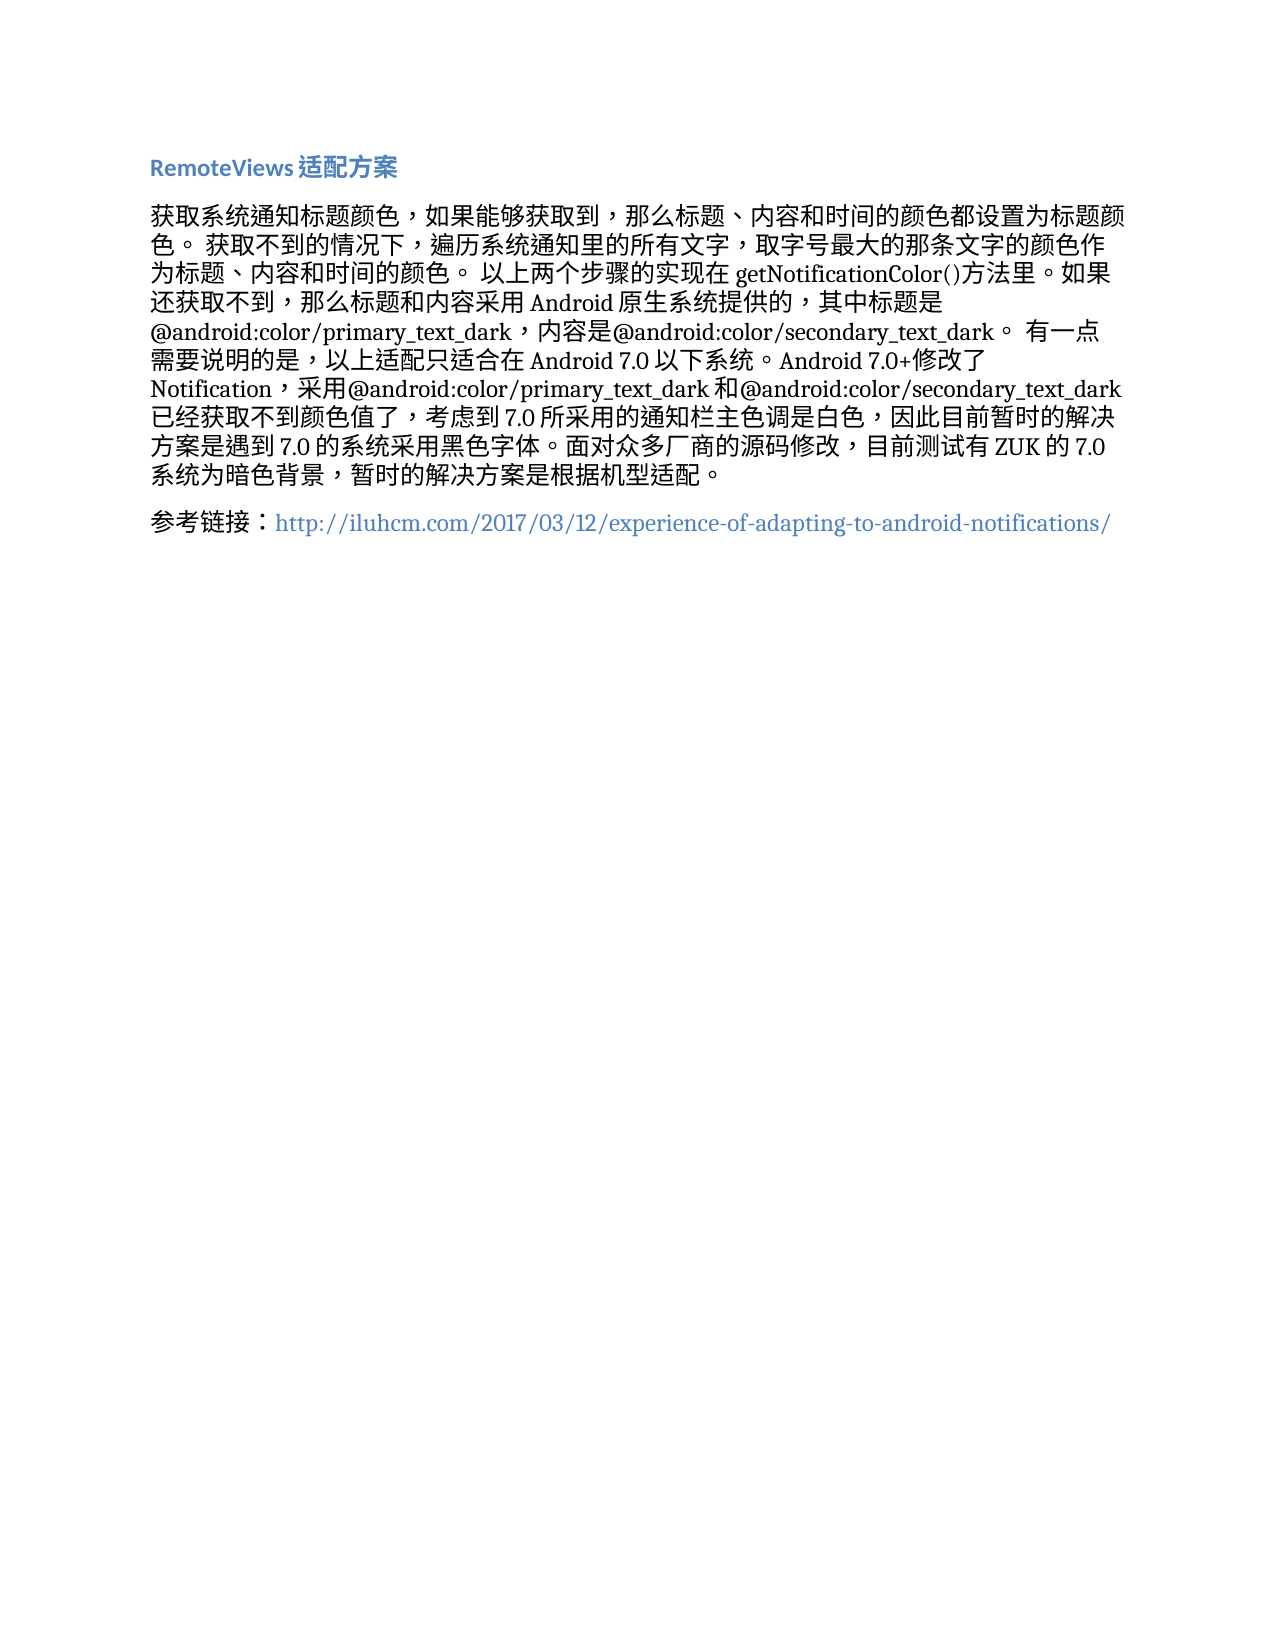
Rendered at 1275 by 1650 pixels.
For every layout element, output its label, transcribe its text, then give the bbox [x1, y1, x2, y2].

text 获取系统通知标题颜色，如果能够获取到，那么标题、内容和时间的颜色都设置为标题颜色。 获取不到的情况下，遍历系统通知里的所有文字，取字号最大的那条文字的颜色作为标题、内容和时间的颜色。 以上两个步骤的实现在getNotificationColor()方法里。如果还获取不到，那么标题和内容采用Android原生系统提供的，其中标题是@android:color/primary_text_dark，内容是@android:color/secondary_text_dark。 有一点需要说明的是，以上适配只适合在Android 7.0以下系统。Android 7.0+修改了Notification，采用@android:color/primary_text_dark和@android:color/secondary_text_dark已经获取不到颜色值了，考虑到7.0所采用的通知栏主色调是白色，因此目前暂时的解决方案是遇到7.0的系统采用黑色字体。面对众多厂商的源码修改，目前测试有ZUK的7.0系统为暗色背景，暂时的解决方案是根据机型适配。 [150, 203, 1125, 490]
text 参考链接：http://iluhcm.com/2017/03/12/experience-of-adapting-to-android-notifications/ [150, 509, 1125, 538]
subtitle RemoteViews适配方案 [150, 150, 1125, 184]
